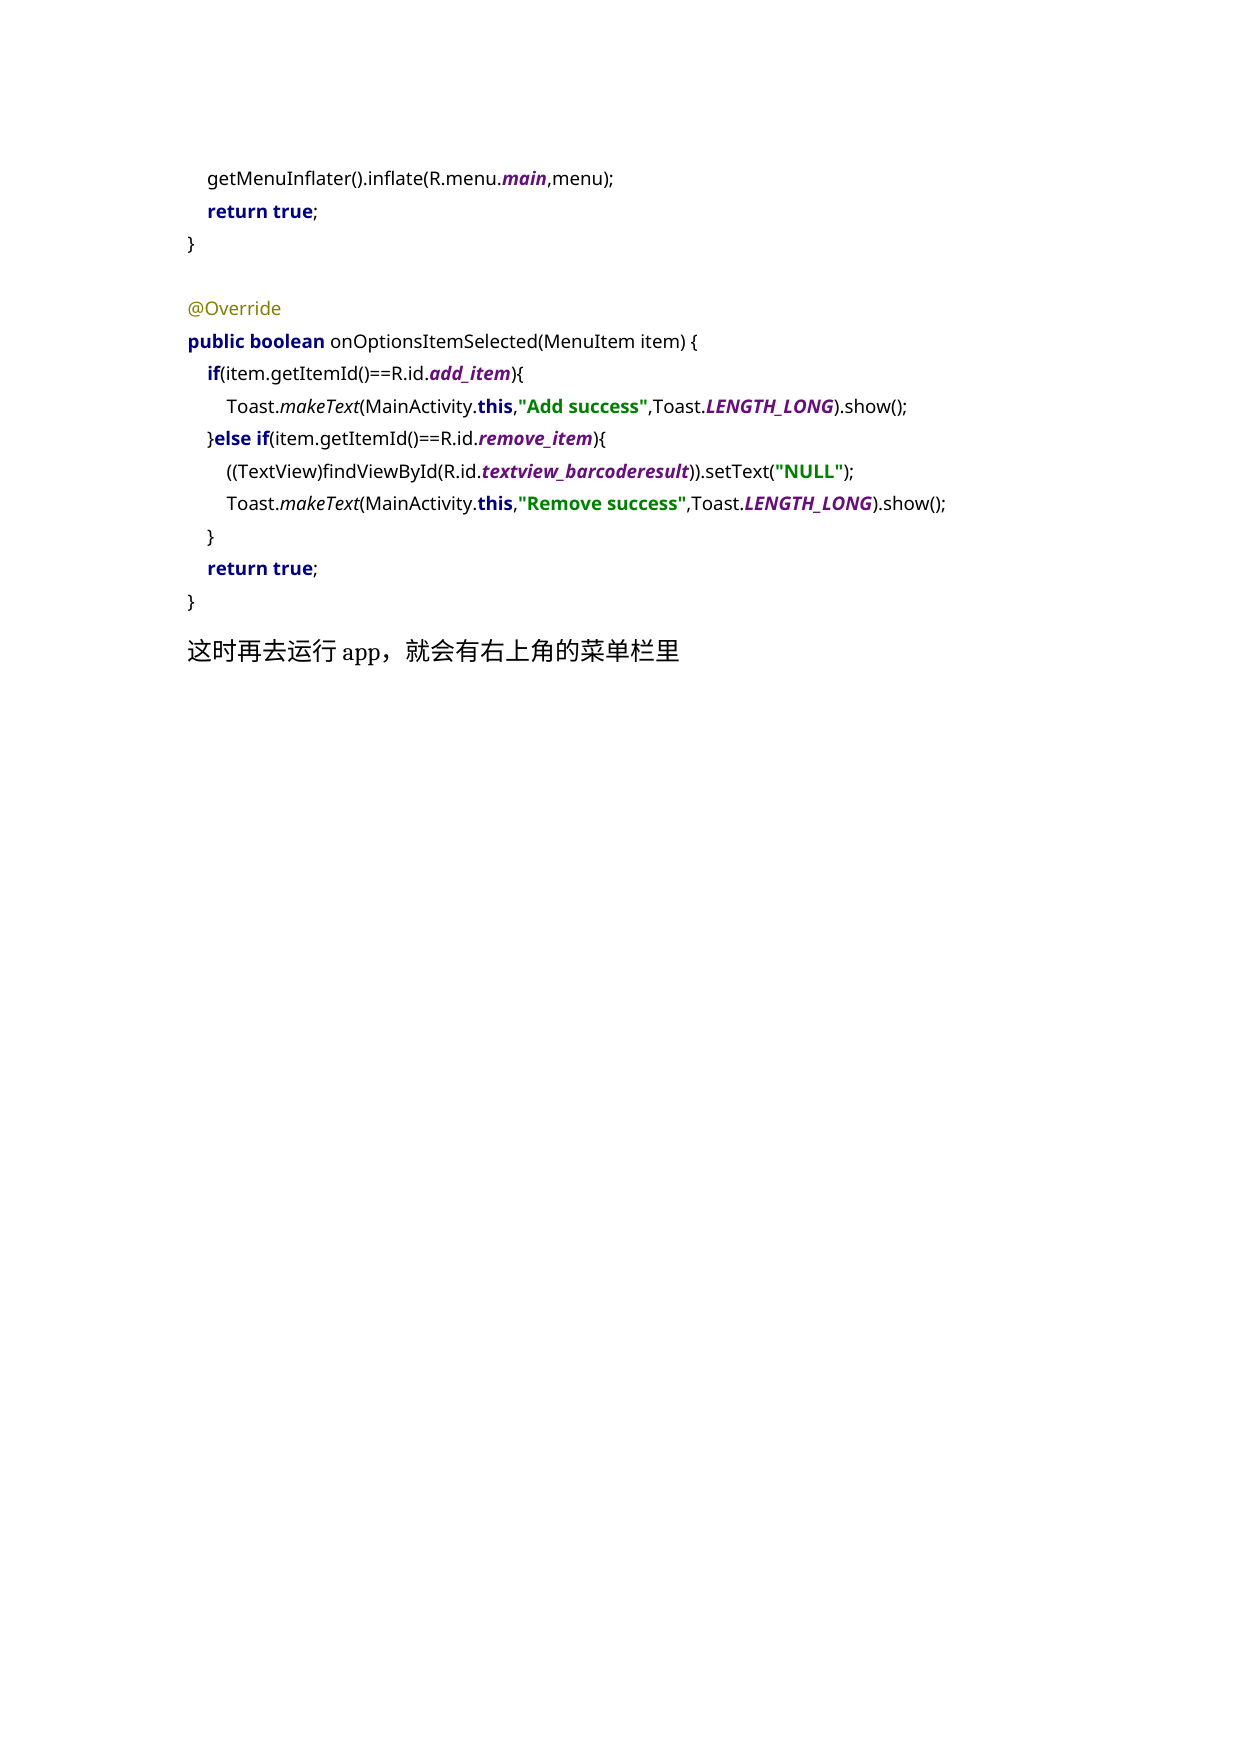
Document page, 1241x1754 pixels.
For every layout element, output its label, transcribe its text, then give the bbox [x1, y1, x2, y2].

text 这时再去运行app，就会有右上角的菜单栏里 [187, 617, 1053, 682]
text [187, 162, 1053, 617]
